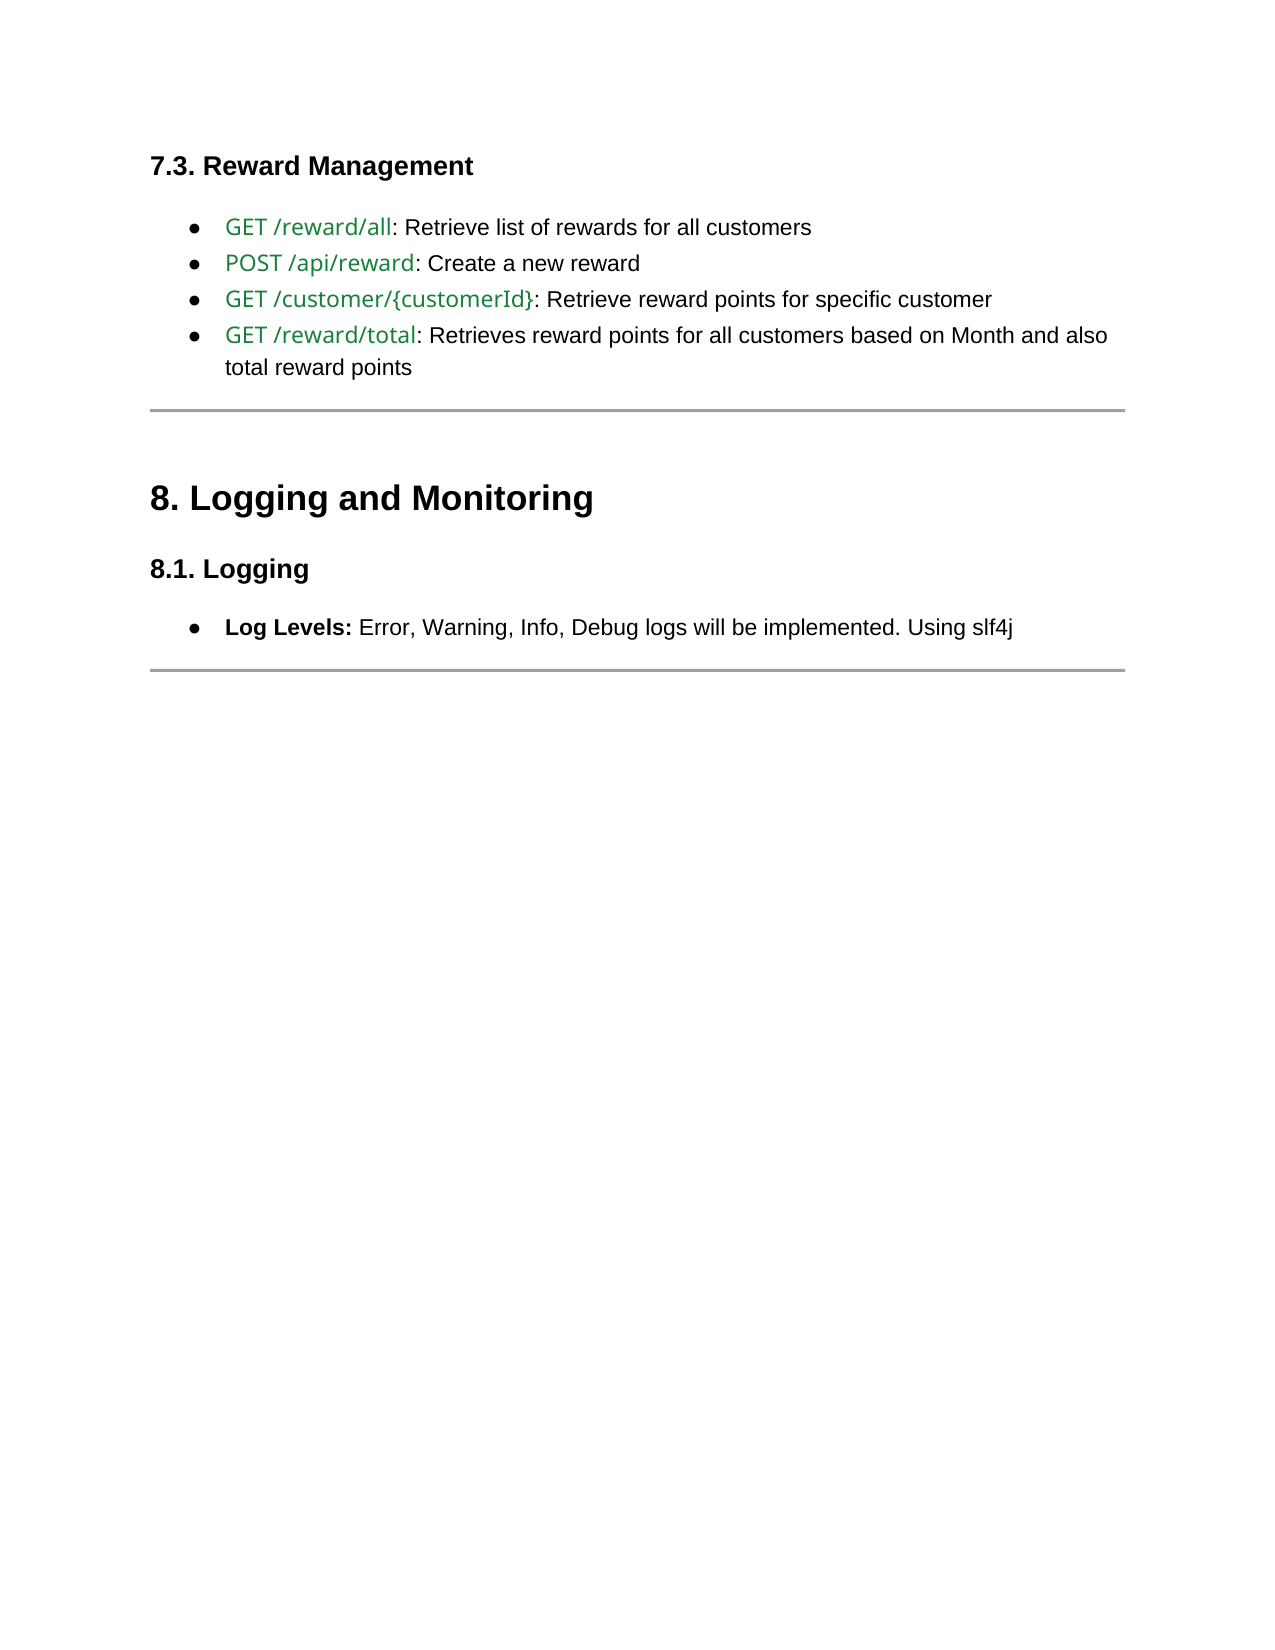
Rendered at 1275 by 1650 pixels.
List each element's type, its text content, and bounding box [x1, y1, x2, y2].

list GET /reward/total: Retrieves reward points for all customers based on Month and also total reward points [187, 319, 1125, 380]
list Log Levels: Error, Warning, Info, Debug logs will be implemented. Using slf4j [187, 614, 1125, 640]
subtitle 8.1. Logging [150, 553, 1125, 584]
list POST /api/reward: Create a new reward [187, 247, 1125, 278]
list GET /customer/{customerId}: Retrieve reward points for specific customer [187, 283, 1125, 314]
list GET /reward/all: Retrieve list of rewards for all customers [187, 211, 1125, 242]
subtitle 8. Logging and Monitoring [150, 477, 1125, 517]
subtitle 7.3. Reward Management [150, 150, 1125, 181]
